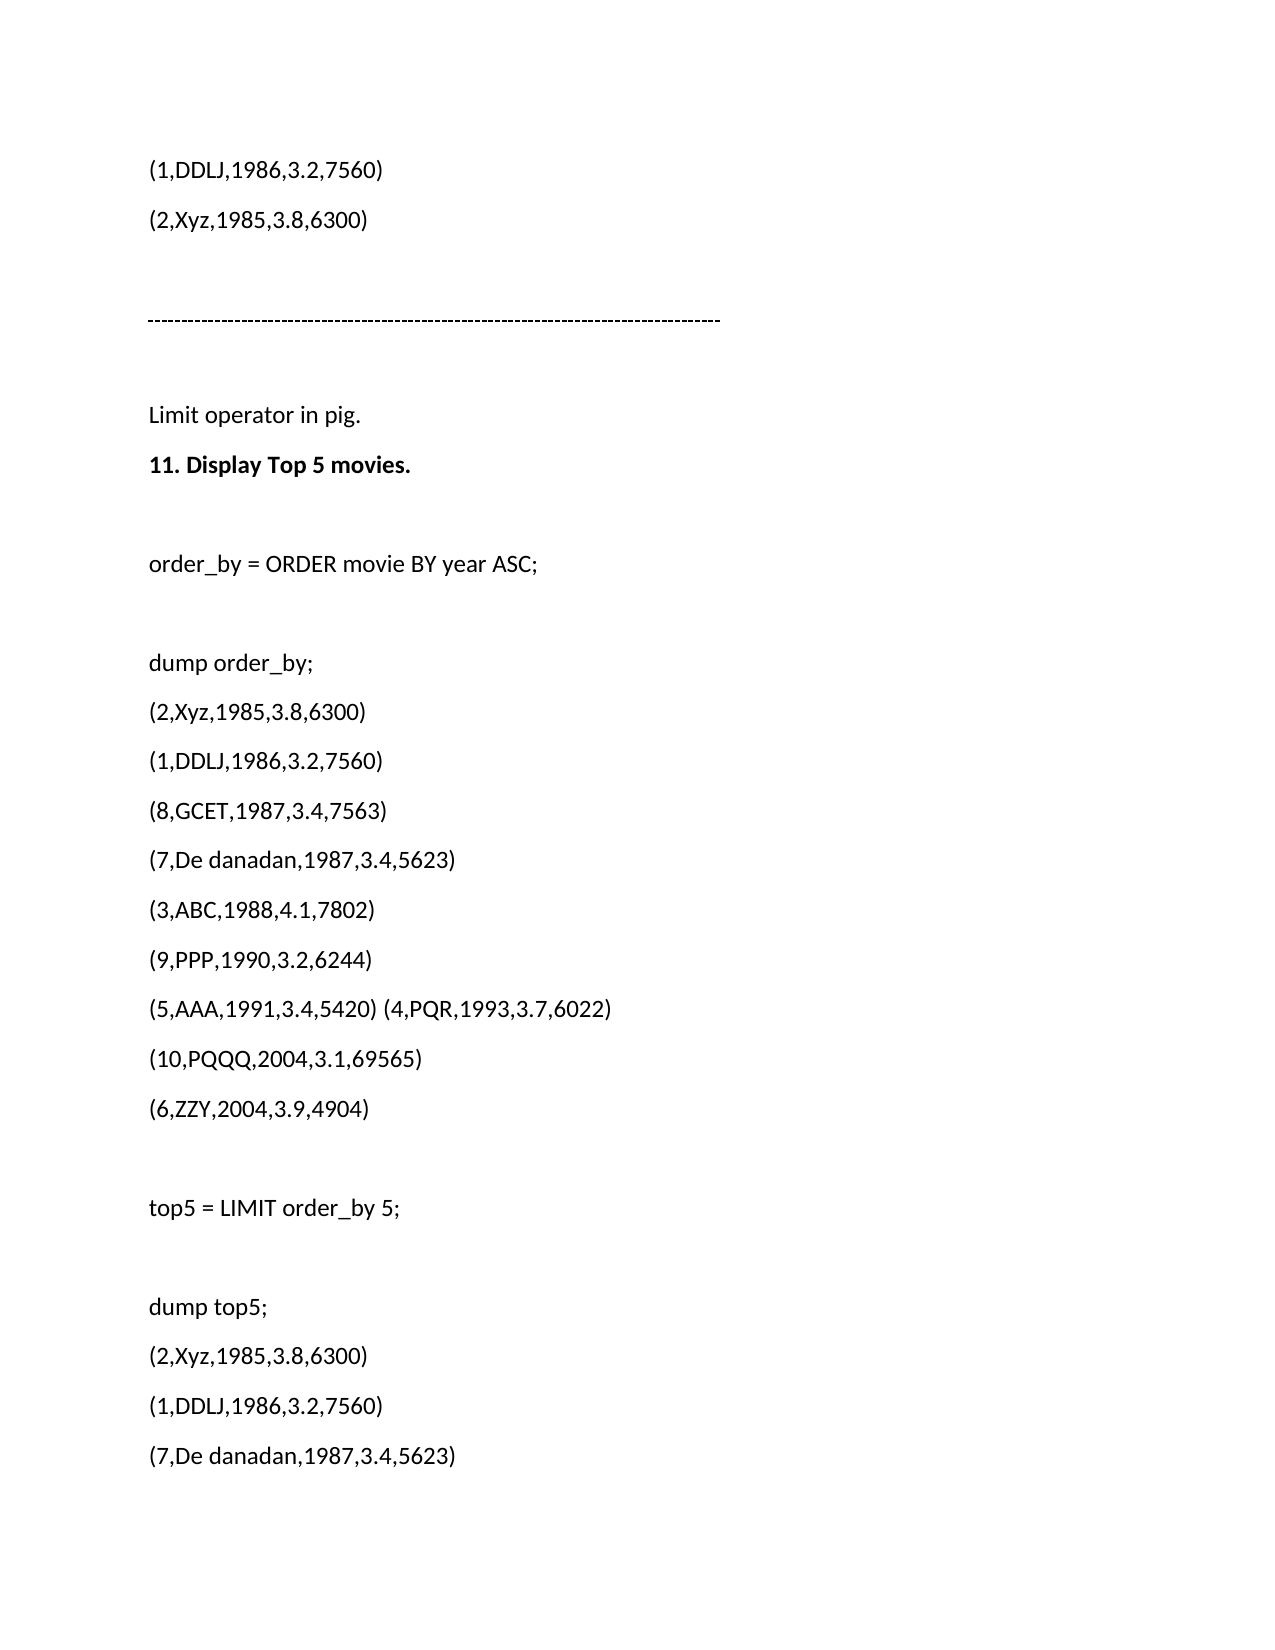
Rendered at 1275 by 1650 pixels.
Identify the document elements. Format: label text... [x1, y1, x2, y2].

text (7,De danadan,1987,3.4,5623) (3,ABC,1988,4.1,7802) [148, 845, 458, 925]
list Display Top 5 movies. [148, 449, 1135, 479]
text (1,DDLJ,1986,3.2,7560) [148, 1390, 1135, 1421]
text (5,AAA,1991,3.4,5420) (4,PQR,1993,3.7,6022) (10,PQQQ,2004,3.1,69565) [148, 993, 615, 1073]
text (1,DDLJ,1986,3.2,7560) [148, 154, 1135, 185]
text (6,ZZY,2004,3.9,4904) [148, 1093, 1135, 1123]
text (8,GCET,1987,3.4,7563) [148, 795, 1135, 826]
text dump top5; [148, 1291, 1135, 1322]
text (2,Xyz,1985,3.8,6300) [148, 1341, 1135, 1371]
text order_by = ORDER movie BY year ASC; [148, 548, 1135, 578]
text dump order_by; (2,Xyz,1985,3.8,6300) [148, 647, 368, 727]
text (9,PPP,1990,3.2,6244) [148, 944, 1135, 974]
text (7,De danadan,1987,3.4,5623) [148, 1440, 1135, 1470]
text Limit operator in pig. [148, 399, 1135, 430]
text (2,Xyz,1985,3.8,6300) [148, 204, 1135, 235]
text (1,DDLJ,1986,3.2,7560) [148, 745, 1135, 776]
text top5 = LIMIT order_by 5; [148, 1192, 1135, 1222]
